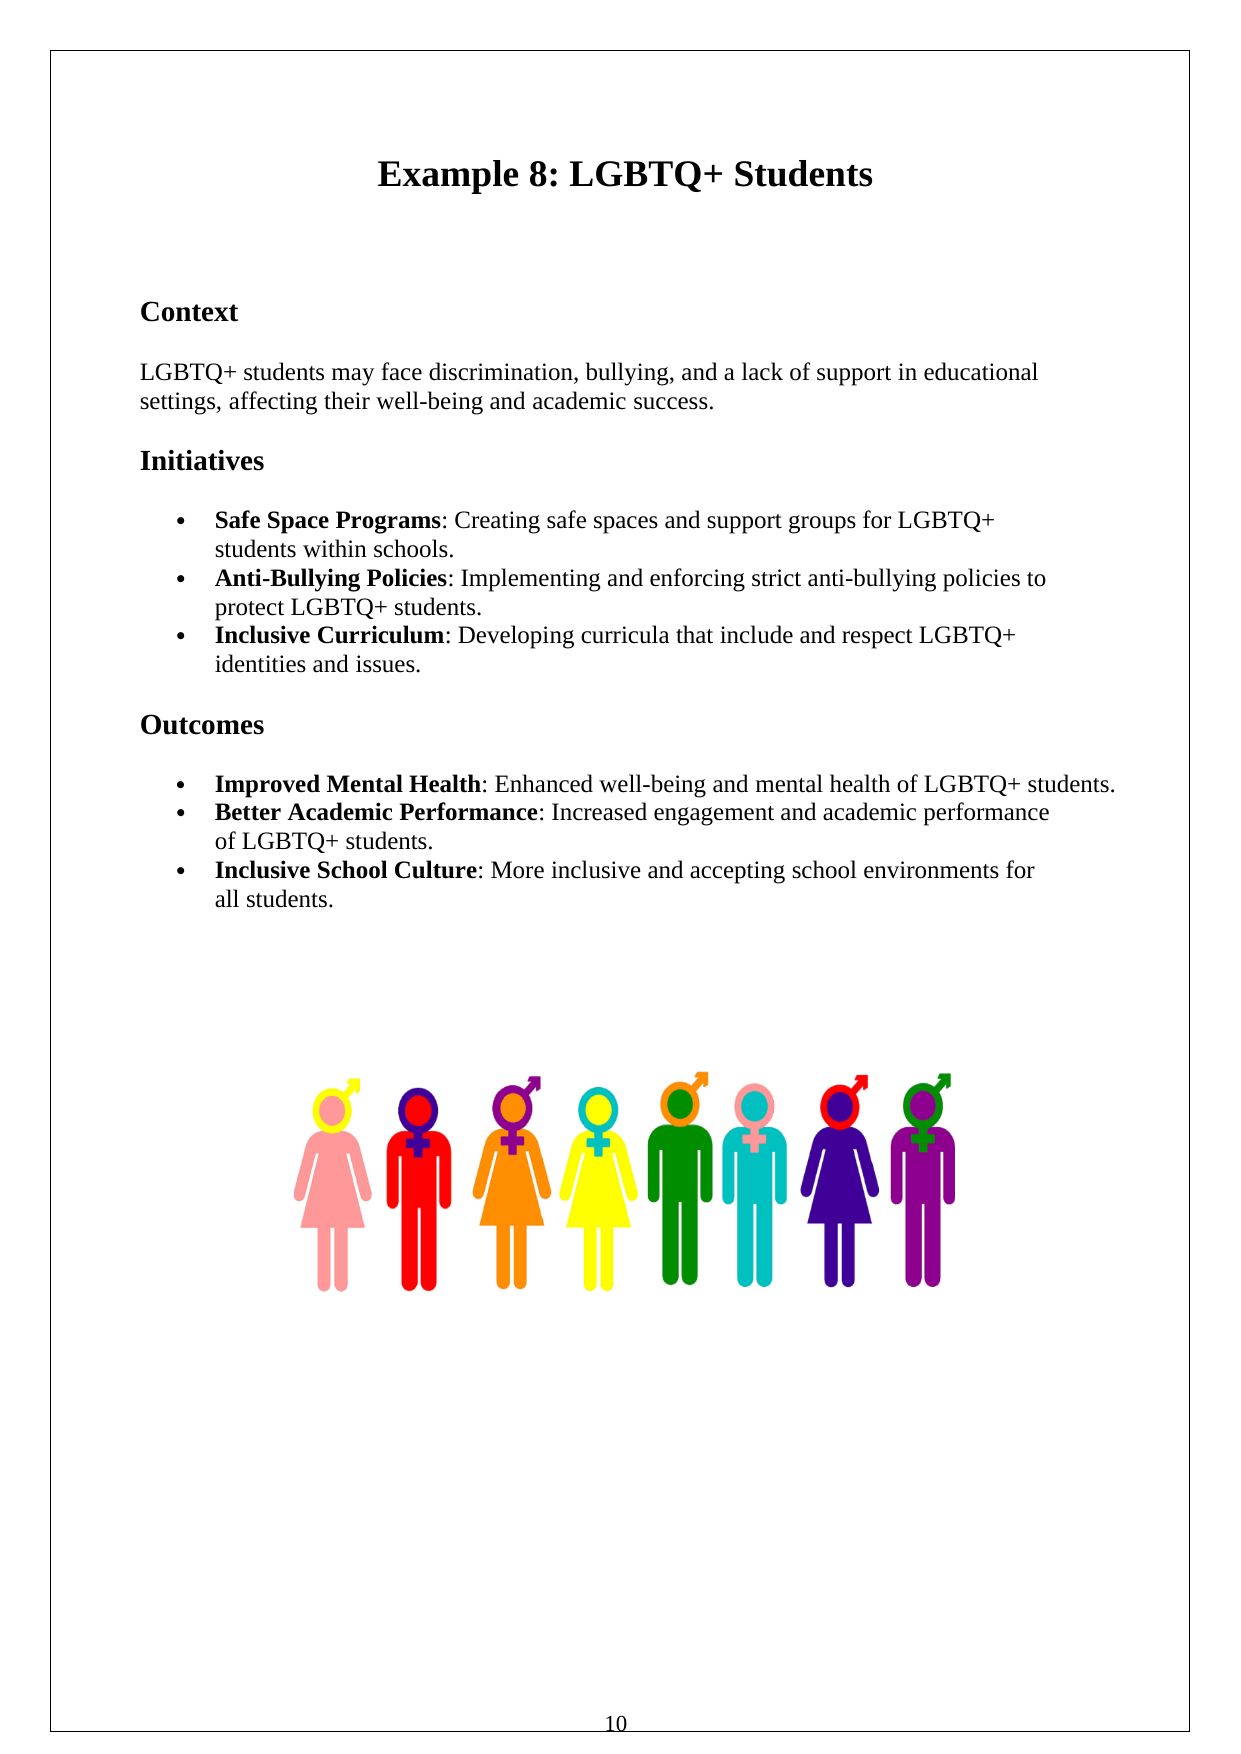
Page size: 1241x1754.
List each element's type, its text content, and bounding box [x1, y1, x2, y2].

list Improved Mental Health: Enhanced well-being and mental health of LGBTQ+ students. [177, 769, 1130, 798]
subtitle Initiatives [139, 443, 1130, 477]
list Better Academic Performance: Increased engagement and academic performance of LGBTQ+ students. [177, 798, 1076, 854]
list Inclusive Curriculum: Developing curricula that include and respect LGBTQ+ identities and issues. [177, 621, 1113, 678]
list Anti-Bullying Policies: Implementing and enforcing strict anti-bullying policies to protect LGBTQ+ students. [177, 563, 1047, 620]
subtitle Context [139, 294, 1130, 328]
list Safe Space Programs: Creating safe spaces and support groups for LGBTQ+ students within schools. [177, 506, 1083, 563]
text LGBTQ+ students may face discrimination, bullying, and a lack of support in educational settings, affecting their well-being and academic success. [139, 357, 1112, 414]
list Inclusive School Culture: More inclusive and accepting school environments for all students. [177, 855, 1065, 912]
subtitle Outcomes [139, 707, 1130, 741]
picture [293, 1070, 955, 1292]
subtitle Example 8: LGBTQ+ Students [138, 151, 1112, 194]
